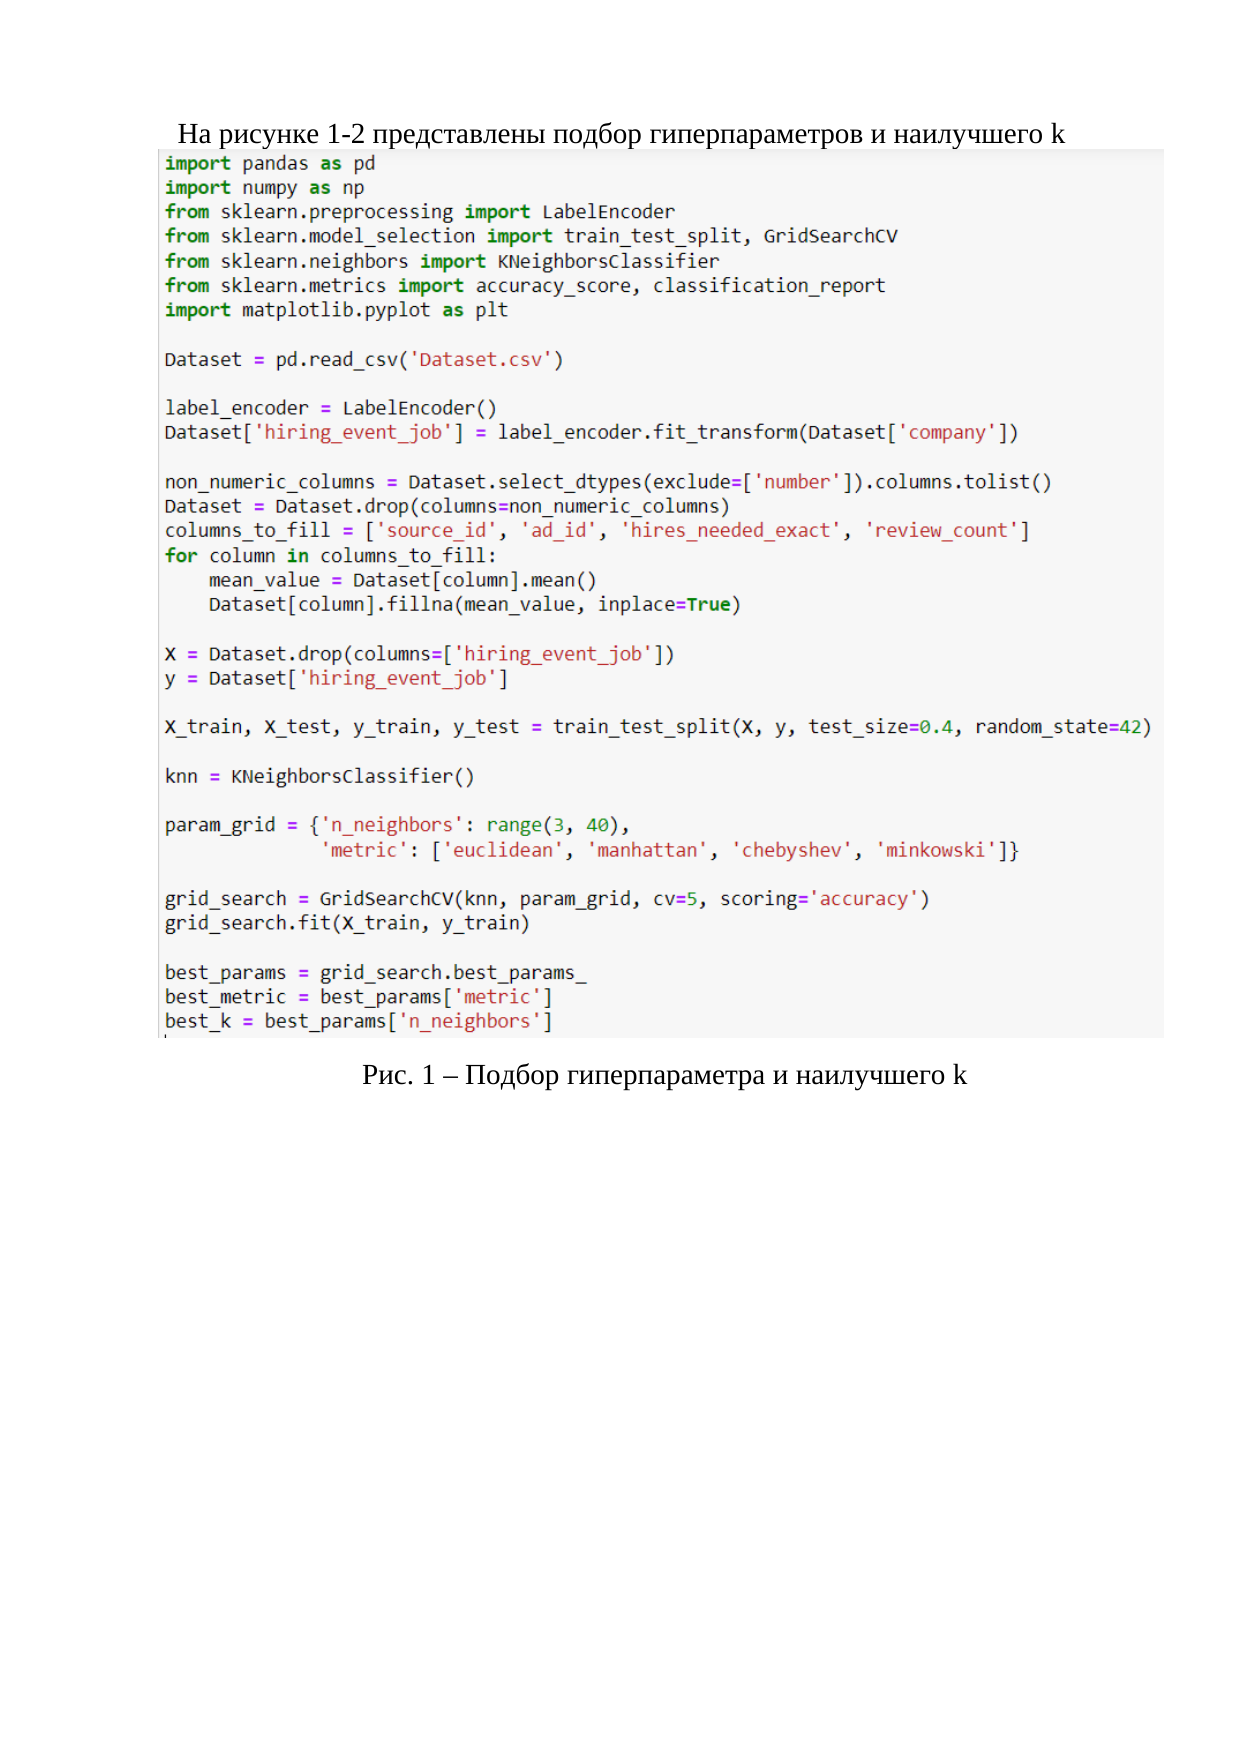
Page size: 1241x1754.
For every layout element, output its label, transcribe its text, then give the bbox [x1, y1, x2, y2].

picture [158, 149, 1164, 1038]
text На рисунке 1-2 представлены подбор гиперпараметров и наилучшего k [177, 116, 1163, 149]
text Рис. 1 – Подбор гиперпараметра и наилучшего k [177, 1057, 1152, 1090]
